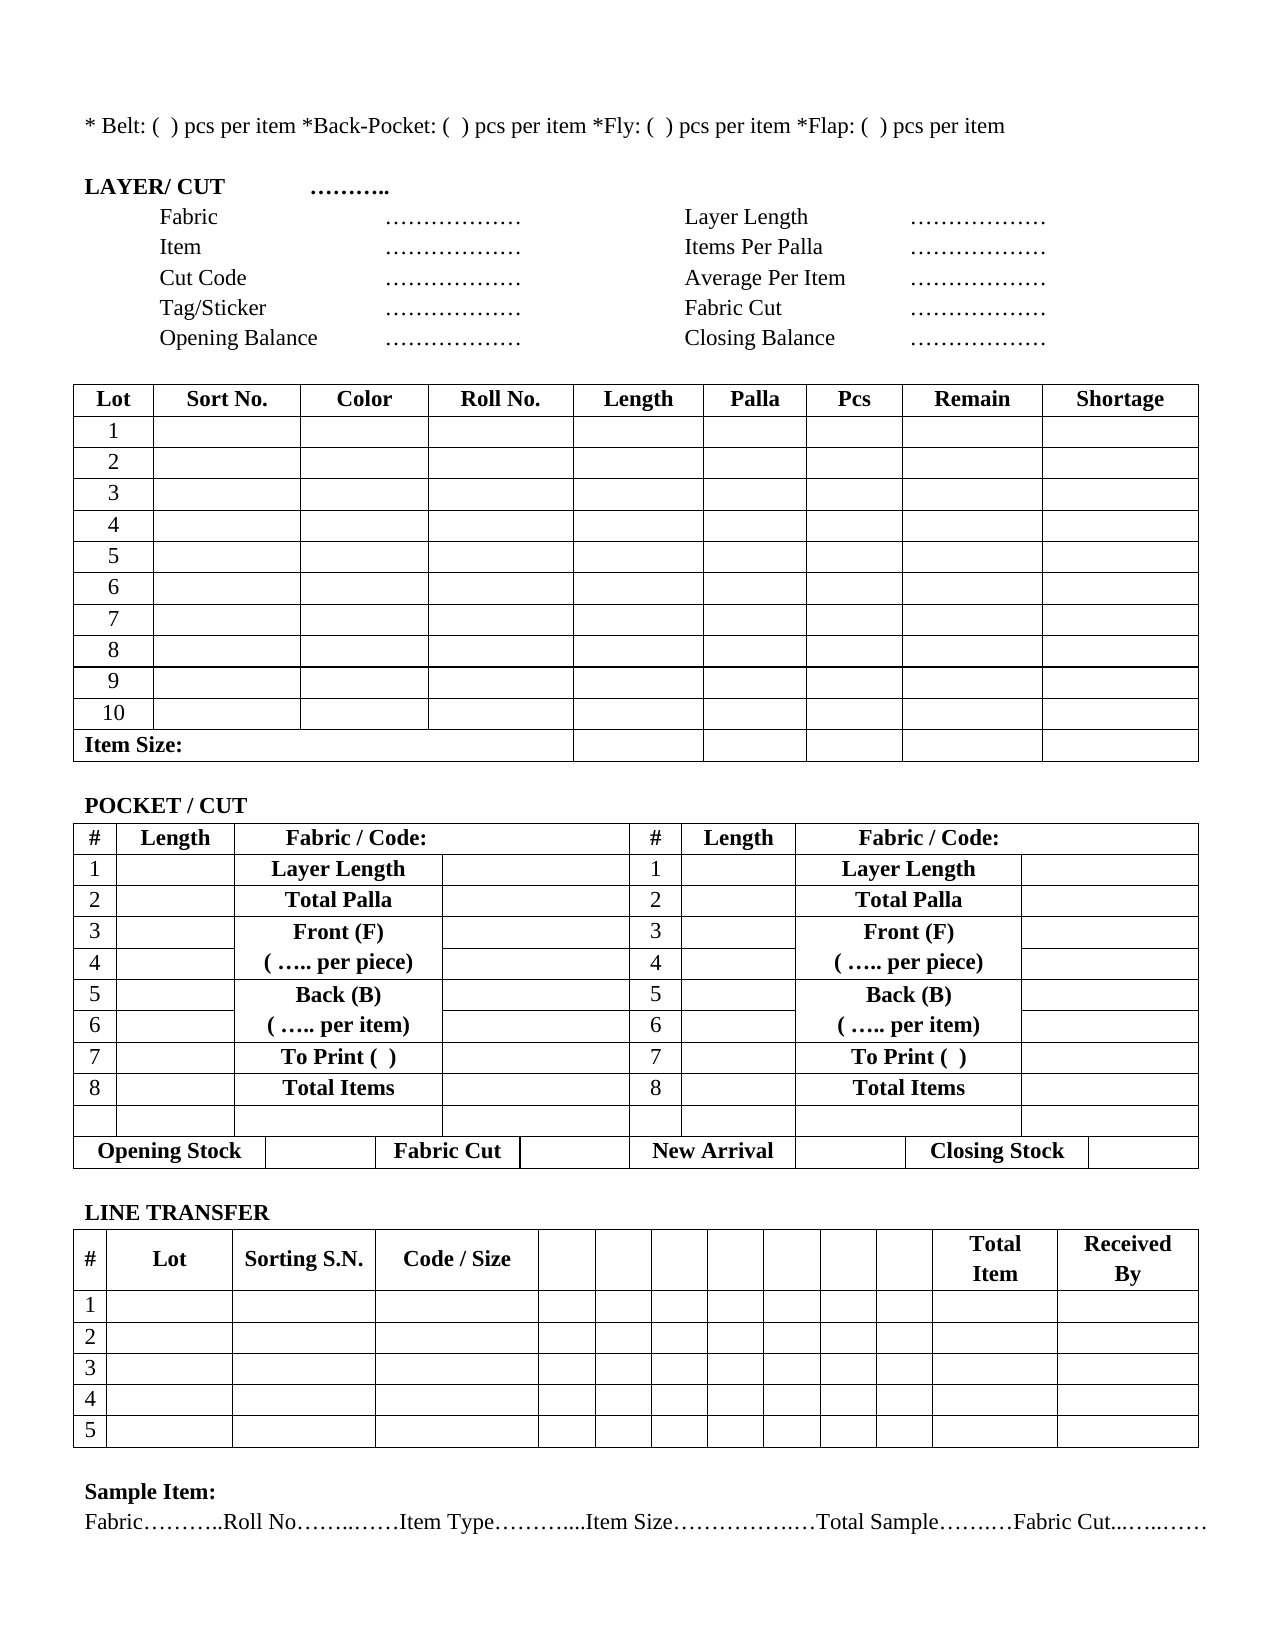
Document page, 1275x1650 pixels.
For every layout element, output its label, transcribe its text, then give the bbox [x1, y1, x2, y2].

table_cell [1058, 1291, 1198, 1322]
table_header Remain [903, 385, 1042, 416]
table_cell [708, 1354, 763, 1384]
table_cell 5 [630, 980, 681, 1010]
table_cell [107, 1385, 232, 1415]
table_cell 1 [74, 417, 153, 447]
table_cell [903, 542, 1042, 572]
table_header [877, 1230, 932, 1290]
table_cell [1089, 1137, 1198, 1167]
table_cell [117, 949, 234, 979]
table_cell [682, 1043, 795, 1073]
table_cell [574, 605, 703, 635]
table_cell [682, 980, 795, 1010]
table_cell [539, 1416, 595, 1447]
table_cell [682, 949, 795, 979]
text Opening Balance ……………… Closing Balance ……………… [84, 324, 1209, 350]
table_cell [154, 417, 300, 447]
text Cut Code ……………… Average Per Item ……………… [84, 263, 1209, 290]
table_cell [521, 1137, 629, 1167]
table_cell [652, 1385, 707, 1415]
table_cell [443, 949, 629, 979]
table_cell 9 [74, 668, 153, 698]
table_cell [539, 1385, 595, 1415]
table_cell [903, 636, 1042, 666]
table_cell 8 [630, 1074, 681, 1104]
table_cell [266, 1137, 375, 1167]
table_cell 5 [74, 1416, 106, 1447]
table_cell [807, 417, 902, 447]
table_cell [630, 1106, 681, 1136]
table_cell [877, 1416, 932, 1447]
table_cell Front (F) ( ….. per piece) [796, 917, 1021, 979]
table_header Palla [704, 385, 806, 416]
table_header Length [574, 385, 703, 416]
table_cell [429, 417, 573, 447]
table_cell Opening Stock [74, 1137, 265, 1167]
table_cell [596, 1354, 651, 1384]
table_cell [704, 730, 806, 761]
table_cell [154, 542, 300, 572]
table_cell [301, 511, 428, 541]
table_cell [933, 1354, 1057, 1384]
table_cell 1 [74, 855, 116, 885]
table_cell 8 [74, 636, 153, 666]
table_cell [821, 1323, 876, 1353]
table_header Roll No. [429, 385, 573, 416]
table_cell [652, 1323, 707, 1353]
table_cell To Print ( ) [796, 1043, 1021, 1073]
table_cell [107, 1416, 232, 1447]
table_cell [107, 1291, 232, 1322]
table_header Pcs [807, 385, 902, 416]
table_cell [1022, 949, 1198, 979]
table_cell [574, 479, 703, 510]
table_cell [807, 636, 902, 666]
table_cell 4 [74, 1385, 106, 1415]
table_header [764, 1230, 820, 1290]
table_cell [1022, 1043, 1198, 1073]
table_cell [877, 1323, 932, 1353]
table_header Code / Size [376, 1230, 538, 1290]
table_cell 3 [74, 917, 116, 948]
table_header Lot [107, 1230, 232, 1290]
table_cell Closing Stock [906, 1137, 1088, 1167]
table_cell Fabric Cut [376, 1137, 519, 1167]
table_cell [807, 542, 902, 572]
table_cell [796, 1137, 905, 1167]
table_cell [1058, 1385, 1198, 1415]
table_cell [903, 479, 1042, 510]
table_cell [301, 668, 428, 698]
table_cell Back (B) ( ….. per item) [235, 980, 442, 1042]
table_cell [807, 730, 902, 761]
table_cell [764, 1385, 820, 1415]
table_cell [429, 542, 573, 572]
table_cell [682, 1106, 795, 1136]
table_cell [1058, 1354, 1198, 1384]
table_header Fabric / Code: [235, 824, 629, 854]
table_cell [574, 573, 703, 603]
table_cell [376, 1416, 538, 1447]
table_cell Total Items [796, 1074, 1021, 1104]
table_cell 7 [74, 605, 153, 635]
table_cell [117, 1011, 234, 1042]
table_cell [154, 573, 300, 603]
table_cell [1043, 668, 1198, 698]
table_cell [933, 1291, 1057, 1322]
table_cell Layer Length [796, 855, 1021, 885]
text LINE TRANSFER [84, 1199, 1209, 1225]
table_cell [574, 448, 703, 478]
table_cell [596, 1291, 651, 1322]
table_cell 2 [630, 886, 681, 916]
table_cell [429, 699, 573, 729]
table_cell [764, 1416, 820, 1447]
table_header [652, 1230, 707, 1290]
table_cell [933, 1323, 1057, 1353]
text Item ……………… Items Per Palla ……………… [84, 233, 1209, 260]
table_cell [903, 448, 1042, 478]
table_cell [574, 668, 703, 698]
table_cell [903, 699, 1042, 729]
table_cell [539, 1323, 595, 1353]
table_cell [117, 1074, 234, 1104]
table_cell [1022, 855, 1198, 885]
table_cell [821, 1416, 876, 1447]
table_cell Back (B) ( ….. per item) [796, 980, 1021, 1042]
table_cell 5 [74, 542, 153, 572]
table_cell [301, 479, 428, 510]
table_cell [539, 1291, 595, 1322]
table_cell [708, 1385, 763, 1415]
table_cell [443, 855, 629, 885]
table_cell [1058, 1323, 1198, 1353]
text Fabric ……………… Layer Length ……………… [84, 203, 1209, 229]
table_cell [429, 479, 573, 510]
table_cell [1058, 1416, 1198, 1447]
table_cell [708, 1291, 763, 1322]
table_cell [117, 1106, 234, 1136]
text * Belt: ( ) pcs per item *Back-Pocket: ( ) pcs per item *Fly: ( ) pcs per item *Flap: ( ) pcs per item [84, 112, 1209, 139]
table_cell [233, 1291, 375, 1322]
table_cell [574, 636, 703, 666]
table_cell [574, 699, 703, 729]
table_cell [376, 1291, 538, 1322]
table_cell [154, 511, 300, 541]
table_cell [235, 1106, 442, 1136]
table_cell [682, 886, 795, 916]
table_cell [682, 1011, 795, 1042]
table_cell [233, 1416, 375, 1447]
table_cell [443, 1011, 629, 1042]
table_header [821, 1230, 876, 1290]
table_cell [704, 417, 806, 447]
table_cell [764, 1291, 820, 1322]
table_cell [807, 511, 902, 541]
table_cell [877, 1385, 932, 1415]
table_cell [1043, 511, 1198, 541]
table_cell [154, 605, 300, 635]
table_cell [233, 1354, 375, 1384]
table_cell [682, 917, 795, 948]
table_cell [429, 448, 573, 478]
table_cell 7 [630, 1043, 681, 1073]
table_cell [933, 1385, 1057, 1415]
table_cell [708, 1416, 763, 1447]
table_cell 3 [74, 479, 153, 510]
table_header Sorting S.N. [233, 1230, 375, 1290]
table_cell [443, 980, 629, 1010]
table_cell [682, 855, 795, 885]
table_cell [1043, 636, 1198, 666]
table_cell Layer Length [235, 855, 442, 885]
table_header Received By [1058, 1230, 1198, 1290]
table_cell [704, 668, 806, 698]
table_header [596, 1230, 651, 1290]
table_cell [807, 479, 902, 510]
table_cell Item Size: [74, 730, 573, 761]
table_cell [301, 605, 428, 635]
table_header Length [682, 824, 795, 854]
table_cell 10 [74, 699, 153, 729]
table_cell [1043, 448, 1198, 478]
table_cell [429, 668, 573, 698]
table_cell 6 [74, 1011, 116, 1042]
table_cell [429, 511, 573, 541]
table_cell [596, 1323, 651, 1353]
table_cell [1043, 573, 1198, 603]
table_cell [807, 699, 902, 729]
table_cell 3 [74, 1354, 106, 1384]
table_cell Total Items [235, 1074, 442, 1104]
table_cell [74, 1106, 116, 1136]
table_cell [107, 1323, 232, 1353]
table_cell [1043, 542, 1198, 572]
table_cell [1022, 980, 1198, 1010]
table_header Sort No. [154, 385, 300, 416]
table_cell [877, 1354, 932, 1384]
table_cell [704, 573, 806, 603]
table_cell [1043, 730, 1198, 761]
table_header Total Item [933, 1230, 1057, 1290]
table_cell 2 [74, 886, 116, 916]
table_header Shortage [1043, 385, 1198, 416]
table_cell 4 [630, 949, 681, 979]
table_cell [301, 542, 428, 572]
table_header Color [301, 385, 428, 416]
table_cell [933, 1416, 1057, 1447]
table_cell 2 [74, 448, 153, 478]
table_cell [652, 1291, 707, 1322]
table_cell [154, 668, 300, 698]
table_cell [301, 573, 428, 603]
table_cell 4 [74, 511, 153, 541]
table_cell [807, 573, 902, 603]
table_cell [376, 1323, 538, 1353]
text POCKET / CUT [84, 792, 1209, 819]
table_cell [704, 605, 806, 635]
table_cell [708, 1323, 763, 1353]
table_header Lot [74, 385, 153, 416]
table_cell 1 [74, 1291, 106, 1322]
table_cell [807, 668, 902, 698]
table_cell [376, 1354, 538, 1384]
table_cell [301, 417, 428, 447]
table_cell [233, 1323, 375, 1353]
table_cell New Arrival [630, 1137, 795, 1167]
table_cell Front (F) ( ….. per piece) [235, 917, 442, 979]
table_cell [1022, 1011, 1198, 1042]
table_cell 4 [74, 949, 116, 979]
table_cell [574, 511, 703, 541]
table_cell [1043, 479, 1198, 510]
table_cell [429, 573, 573, 603]
text LAYER/ CUT ……….. [84, 173, 1209, 199]
table_cell [117, 886, 234, 916]
table_cell 6 [74, 573, 153, 603]
table_cell [596, 1416, 651, 1447]
table_header Fabric / Code: [796, 824, 1198, 854]
table_cell [807, 448, 902, 478]
text Sample Item: [84, 1478, 1209, 1504]
table_cell [117, 1043, 234, 1073]
table_cell [821, 1385, 876, 1415]
table_cell 2 [74, 1323, 106, 1353]
table_header Length [117, 824, 234, 854]
table_cell [154, 636, 300, 666]
table_cell [903, 573, 1042, 603]
table_cell [652, 1416, 707, 1447]
table_cell [903, 668, 1042, 698]
table_cell [443, 917, 629, 948]
table_cell [764, 1323, 820, 1353]
table_cell [154, 699, 300, 729]
table_cell [821, 1354, 876, 1384]
table_cell [1043, 605, 1198, 635]
table_cell [301, 636, 428, 666]
text Fabric………..Roll No……..……Item Type………....Item Size…………….…Total Sample…….…Fabric Cut...…..…… [84, 1508, 1209, 1534]
table_cell 6 [630, 1011, 681, 1042]
table_cell [154, 448, 300, 478]
table_cell [1043, 699, 1198, 729]
table_cell Total Palla [235, 886, 442, 916]
table_cell 3 [630, 917, 681, 948]
table_cell [443, 886, 629, 916]
table_cell [704, 479, 806, 510]
table_header # [74, 1230, 106, 1290]
table_cell [574, 542, 703, 572]
table_cell [1022, 917, 1198, 948]
table_cell [903, 605, 1042, 635]
table_cell [1022, 886, 1198, 916]
table_cell [704, 448, 806, 478]
table_cell [301, 448, 428, 478]
table_header [708, 1230, 763, 1290]
table_cell [1022, 1106, 1198, 1136]
table_cell [107, 1354, 232, 1384]
table_cell [233, 1385, 375, 1415]
table_cell [682, 1074, 795, 1104]
table_cell [1022, 1074, 1198, 1104]
table_cell 5 [74, 980, 116, 1010]
table_cell [807, 605, 902, 635]
table_cell [429, 605, 573, 635]
table_cell [652, 1354, 707, 1384]
table_cell [443, 1043, 629, 1073]
table_cell [704, 542, 806, 572]
table_cell [903, 417, 1042, 447]
table_cell [574, 417, 703, 447]
table_cell [574, 730, 703, 761]
table_cell [903, 511, 1042, 541]
table_cell [903, 730, 1042, 761]
table_cell [596, 1385, 651, 1415]
table_cell [429, 636, 573, 666]
table_cell 7 [74, 1043, 116, 1073]
table_header # [630, 824, 681, 854]
table_cell [443, 1106, 629, 1136]
table_cell To Print ( ) [235, 1043, 442, 1073]
table_cell [539, 1354, 595, 1384]
table_cell [117, 980, 234, 1010]
table_cell [154, 479, 300, 510]
table_cell [796, 1106, 1021, 1136]
table_header [539, 1230, 595, 1290]
text Tag/Sticker ……………… Fabric Cut ……………… [84, 294, 1209, 320]
table_cell Total Palla [796, 886, 1021, 916]
table_cell [821, 1291, 876, 1322]
table_cell [704, 511, 806, 541]
table_cell [764, 1354, 820, 1384]
table_cell [704, 636, 806, 666]
table_cell [117, 917, 234, 948]
table_cell [877, 1291, 932, 1322]
table_header # [74, 824, 116, 854]
table_cell 8 [74, 1074, 116, 1104]
table_cell [376, 1385, 538, 1415]
table_cell 1 [630, 855, 681, 885]
table_cell [301, 699, 428, 729]
table_cell [1043, 417, 1198, 447]
table_cell [704, 699, 806, 729]
table_cell [117, 855, 234, 885]
table_cell [443, 1074, 629, 1104]
